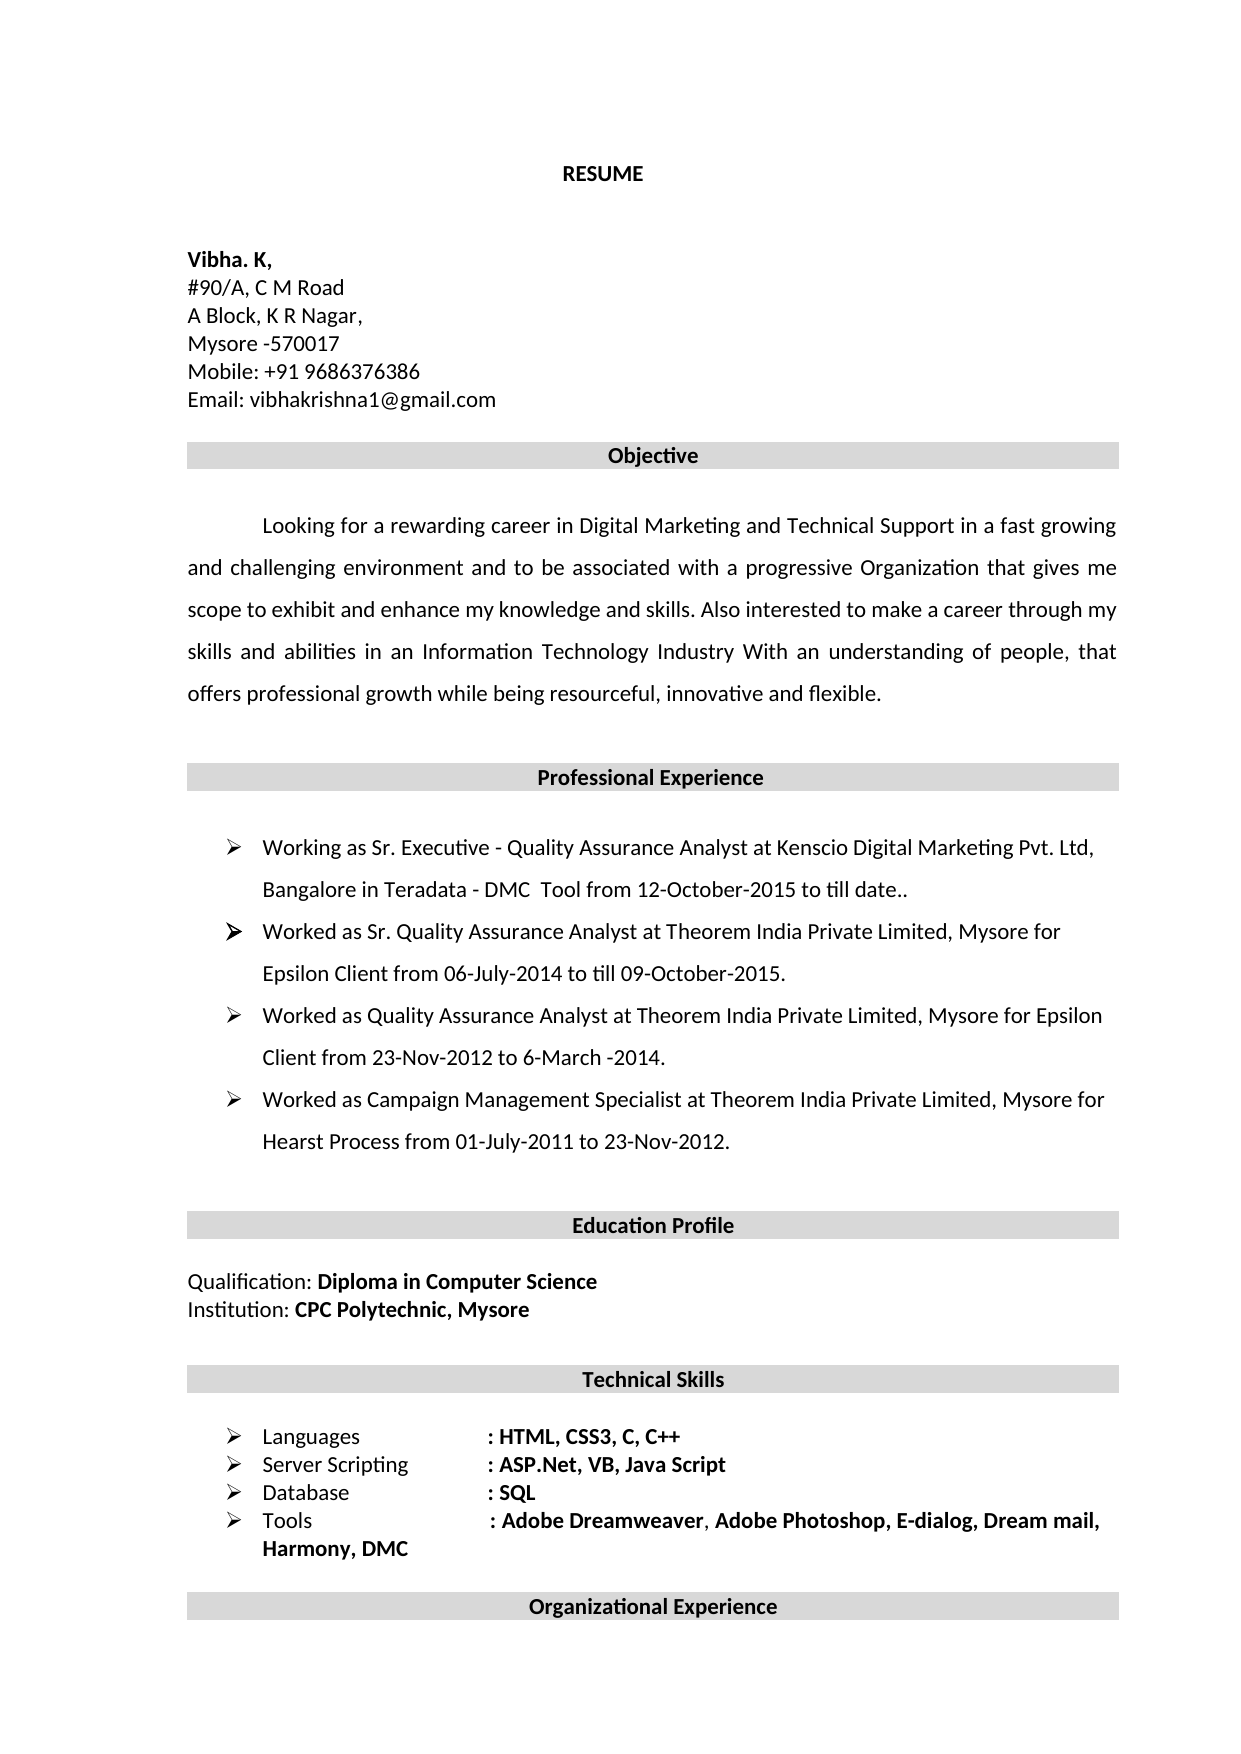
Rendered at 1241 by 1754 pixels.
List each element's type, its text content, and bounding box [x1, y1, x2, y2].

subtitle Vibha. K, [187, 245, 1119, 273]
text Qualification: Diploma in Computer Science [187, 1267, 1119, 1295]
text #90/A, C M Road [187, 273, 1119, 301]
text Mysore -570017 [187, 329, 1119, 357]
text RESUME [487, 159, 1119, 187]
list Worked as Sr. Quality Assurance Analyst at Theorem India Private Limited, Mysore for Epsilon Client from 06-July-2014 to till 09-October-2015. [225, 917, 1119, 987]
text Looking for a rewarding career in Digital Marketing and Technical Support in a fast growing and challenging environment and to be associated with a progressive Organization that gives me scope to exhibit and enhance my knowledge and skills. Also interested to make a career through my skills and abilities in an Information Technology Industry With an understanding of people, that offers professional growth while being resourceful, innovative and flexible. [187, 512, 1119, 707]
list Server Scripting : ASP.Net, VB, Java Script [225, 1480, 1119, 1508]
text Email: vibhakrishna1@gmail.com [187, 385, 1119, 413]
list Database : SQL [225, 1537, 1119, 1565]
list Working as Sr. Executive - Quality Assurance Analyst at Kenscio Digital Marketing Pvt. Ltd, Bangalore in Teradata - DMC Tool from 12-October-2015 to till date.. [225, 833, 1119, 903]
subtitle Education Profile [187, 1211, 1119, 1239]
list Languages : HTML, CSS3, C, C++ [225, 1422, 1119, 1451]
subtitle Objective [187, 442, 1119, 469]
text Institution: CPC Polytechnic, Mysore [187, 1295, 1119, 1323]
text A Block, K R Nagar, [187, 301, 1119, 329]
list Worked as Campaign Management Specialist at Theorem India Private Limited, Mysore for Hearst Process from 01-July-2011 to 23-Nov-2012. [225, 1085, 1119, 1155]
subtitle Technical Skills [187, 1365, 1119, 1393]
subtitle Professional Experience [187, 763, 1119, 791]
text Mobile: +91 9686376386 [187, 357, 1119, 385]
list Tools : Adobe Dreamweaver, Adobe Photoshop, E-dialog, Dream mail, Harmony, DMC [225, 1594, 1119, 1650]
list Worked as Quality Assurance Analyst at Theorem India Private Limited, Mysore for Epsilon Client from 23-Nov-2012 to 6-March -2014. [225, 1001, 1119, 1071]
